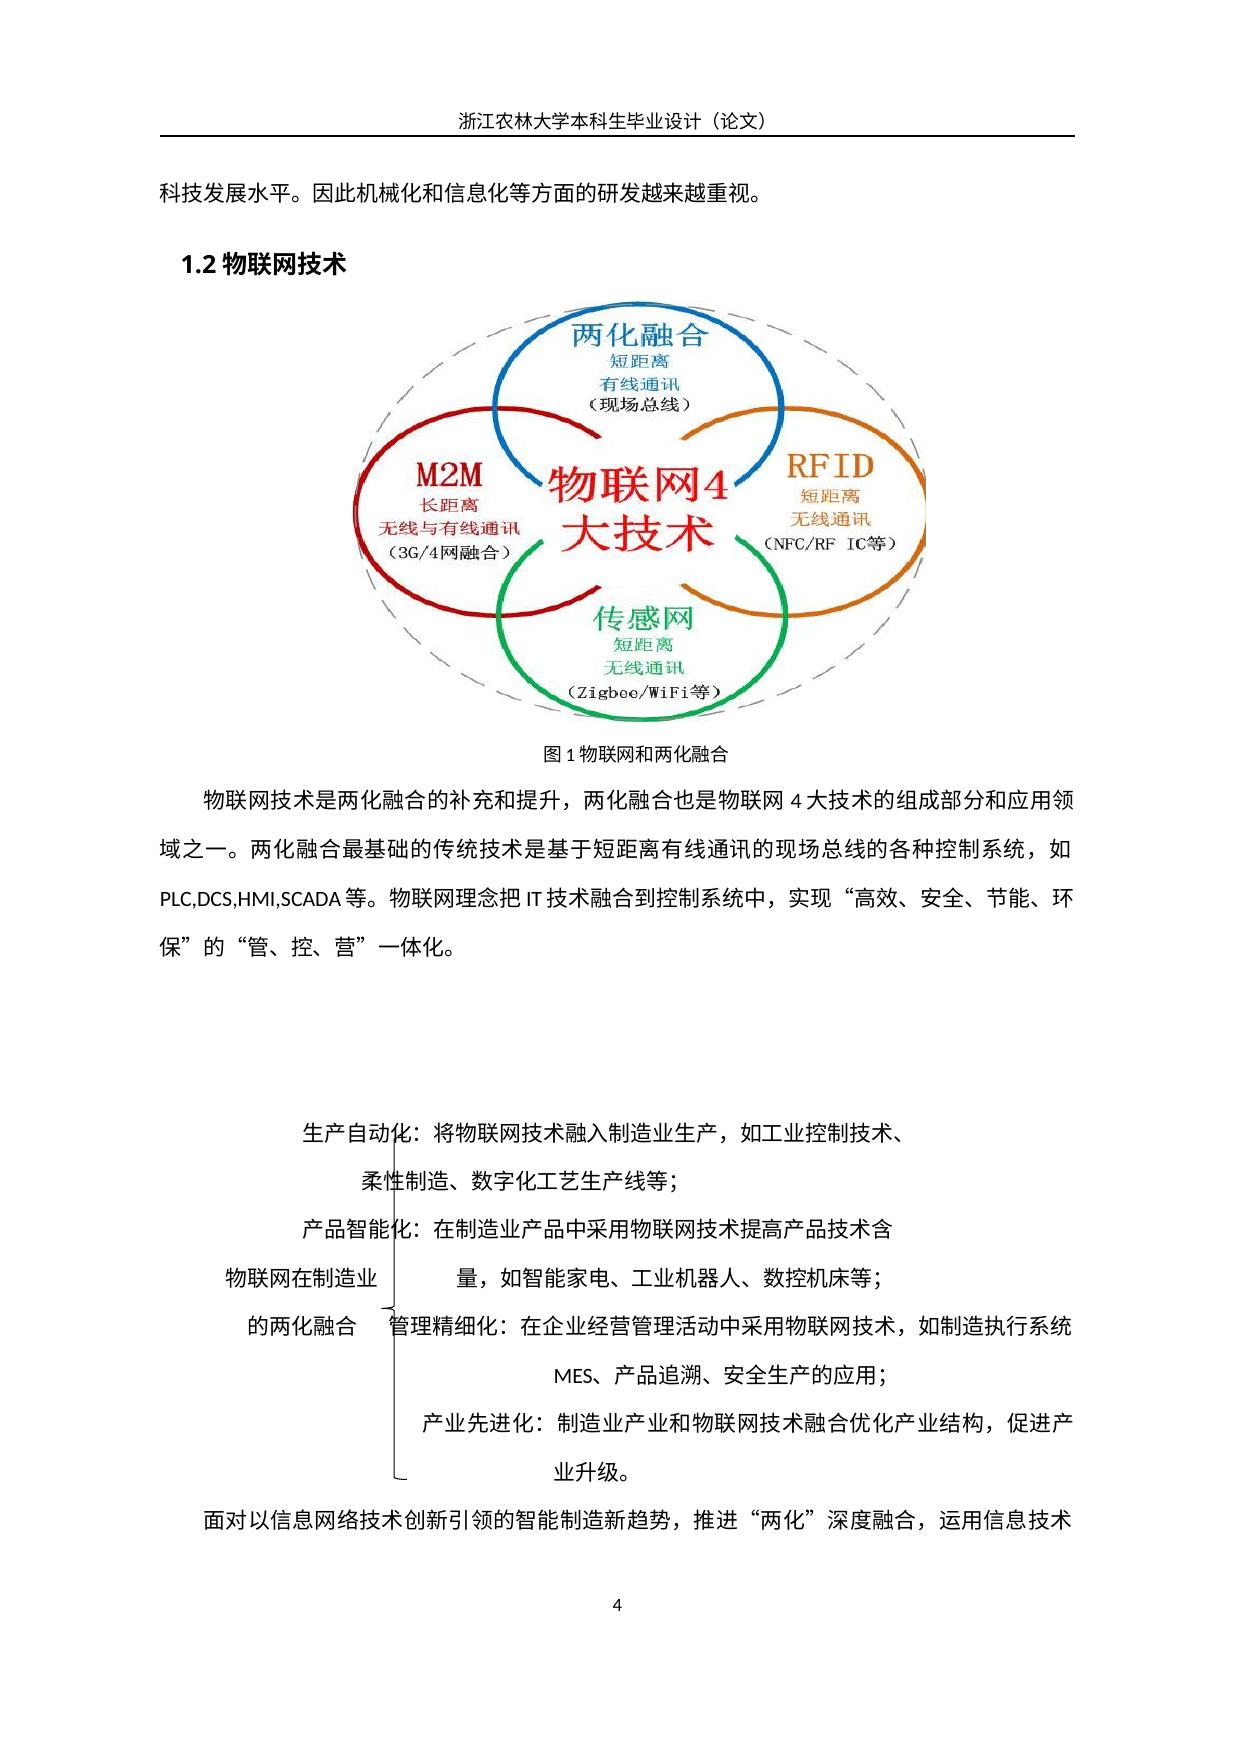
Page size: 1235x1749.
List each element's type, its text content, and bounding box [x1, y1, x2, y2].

text 的两化融合 管理精细化：在企业经营管理活动中采用物联网技术，如制造执行系统MES、产品追溯、安全生产的应用； [393, 1308, 1075, 1390]
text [159, 175, 1075, 208]
subtitle 物联网技术 [159, 230, 1075, 295]
text 物联网在制造业 量，如智能家电、工业机器人、数控机床等； [395, 1260, 1075, 1293]
text 的两化融合 管理精细化：在企业经营管理活动中采用物联网技术，如制造执行系统MES、产品追溯、安全生产的应用； [247, 1308, 393, 1390]
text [159, 1503, 1075, 1535]
text 产品智能化：在制造业产品中采用物联网技术提高产品技术含 [203, 1212, 393, 1244]
picture [352, 301, 926, 722]
text 产业先进化：制造业产业和物联网技术融合优化产业结构，促进产业升级。 [422, 1406, 1075, 1487]
text 柔性制造、数字化工艺生产线等； [159, 1163, 393, 1196]
text 生产自动化：将物联网技术融入制造业生产，如工业控制技术、 [203, 1115, 1075, 1148]
text 物联网在制造业 量，如智能家电、工业机器人、数控机床等； [159, 1260, 393, 1293]
text 物联网技术是两化融合的补充和提升，两化融合也是物联网4大技术的组成部分和应用领域之一。两化融合最基础的传统技术是基于短距离有线通讯的现场总线的各种控制系统，如PLC,DCS,HMI,SCADA等。物联网理念把IT技术融合到控制系统中，实现“高效、安全、节能、环保”的“管、控、营”一体化。 [159, 783, 1075, 962]
text 柔性制造、数字化工艺生产线等； [395, 1163, 1075, 1196]
text 图1 物联网和两化融合 [159, 737, 1075, 769]
text 产品智能化：在制造业产品中采用物联网技术提高产品技术含 [395, 1212, 1075, 1244]
